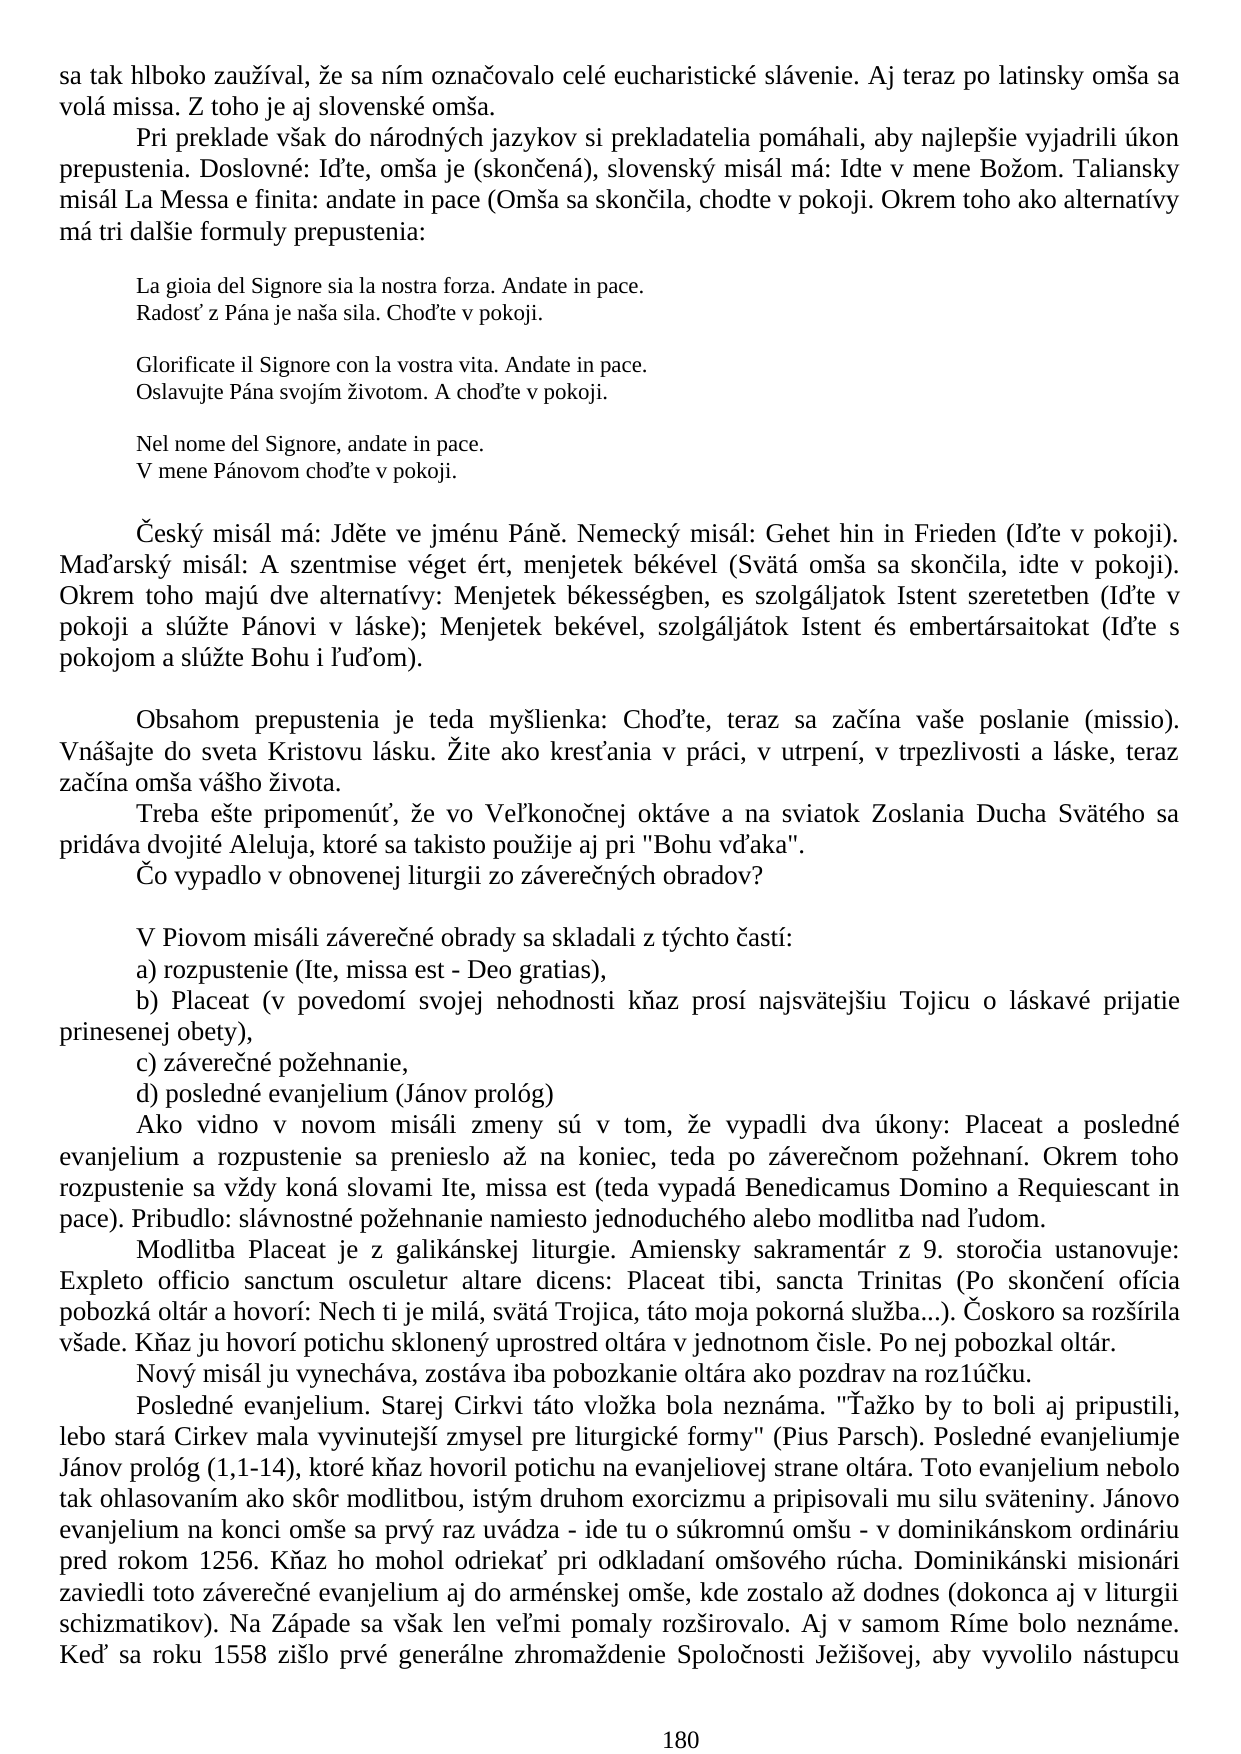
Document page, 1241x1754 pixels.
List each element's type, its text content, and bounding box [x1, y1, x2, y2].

text Ako vidno v novom misáli zmeny sú v tom, že vypadli dva úkony: Placeat a posledné evanjelium a rozpustenie sa prenieslo až na koniec, teda po záverečnom požehnaní. Okrem toho rozpustenie sa vždy koná slovami Ite, missa est (teda vypadá Benedicamus Domino a Requiescant in pace). Pribudlo: slávnostné požehnanie namiesto jednoduchého alebo modlitba nad ľudom. [59, 1108, 1181, 1233]
text a) rozpustenie (Ite, missa est - Deo gratias), [59, 953, 1181, 984]
text Modlitba Placeat je z galikánskej liturgie. Amiensky sakramentár z 9. storočia ustanovuje: Expleto officio sanctum osculetur altare dicens: Placeat tibi, sancta Trinitas (Po skončení ofícia pobozká oltár a hovorí: Nech ti je milá, svätá Trojica, táto moja pokorná služba...). Čoskoro sa rozšírila všade. Kňaz ju hovorí potichu sklonený uprostred oltára v jednotnom čisle. Po nej pobozkal oltár. [59, 1233, 1181, 1358]
text Čo vypadlo v obnovenej liturgii zo záverečných obradov? [59, 859, 1181, 890]
text Oslavujte Pána svojím životom. A choďte v pokoji. [59, 378, 1181, 404]
text La gioia del Signore sia la nostra forza. Andate in pace. [59, 272, 1181, 299]
text V Piovom misáli záverečné obrady sa skladali z týchto častí: [59, 922, 1181, 953]
text Nový misál ju vynecháva, zostáva iba pobozkanie oltára ako pozdrav na roz1účku. [59, 1358, 1181, 1389]
text Treba ešte pripomenúť, že vo Veľkonočnej oktáve a na sviatok Zoslania Ducha Svätého sa pridáva dvojité Aleluja, ktoré sa takisto použije aj pri "Bohu vďaka". [59, 797, 1181, 859]
text Pri preklade však do národných jazykov si prekladatelia pomáhali, aby najlepšie vyjadrili úkon prepustenia. Doslovné: Iďte, omša je (skončená), slovenský misál má: Idte v mene Božom. Taliansky misál La Messa e finita: andate in pace (Omša sa skončila, chodte v pokoji. Okrem toho ako alternatívy má tri dalšie formuly prepustenia: [59, 121, 1181, 246]
text Nel nome del Signore, andate in pace. [59, 430, 1181, 457]
text Glorificate il Signore con la vostra vita. Andate in pace. [59, 351, 1181, 378]
text Český misál má: Jděte ve jménu Páně. Nemecký misál: Gehet hin in Frieden (Iďte v pokoji). Maďarský misál: A szentmise véget ért, menjetek békével (Svätá omša sa skončila, idte v pokoji). Okrem toho majú dve alternatívy: Menjetek békességben, es szolgáljatok Istent szeretetben (Iďte v pokoji a slúžte Pánovi v láske); Menjetek bekével, szolgáljátok Istent és embertársaitokat (Iďte s pokojom a slúžte Bohu i ľuďom). [59, 517, 1181, 672]
text c) záverečné požehnanie, [59, 1046, 1181, 1077]
text d) posledné evanjelium (Jánov prológ) [59, 1077, 1181, 1108]
text V mene Pánovom choďte v pokoji. [59, 457, 1181, 483]
text Radosť z Pána je naša sila. Choďte v pokoji. [59, 299, 1181, 325]
text Obsahom prepustenia je teda myšlienka: Choďte, teraz sa začína vaše poslanie (missio). Vnášajte do sveta Kristovu lásku. Žite ako kresťania v práci, v utrpení, v trpezlivosti a láske, teraz začína omša vášho života. [59, 703, 1181, 797]
text b) Placeat (v povedomí svojej nehodnosti kňaz prosí najsvätejšiu Tojicu o láskavé prijatie prinesenej obety), [59, 984, 1181, 1046]
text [59, 59, 1181, 121]
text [59, 1389, 1181, 1669]
